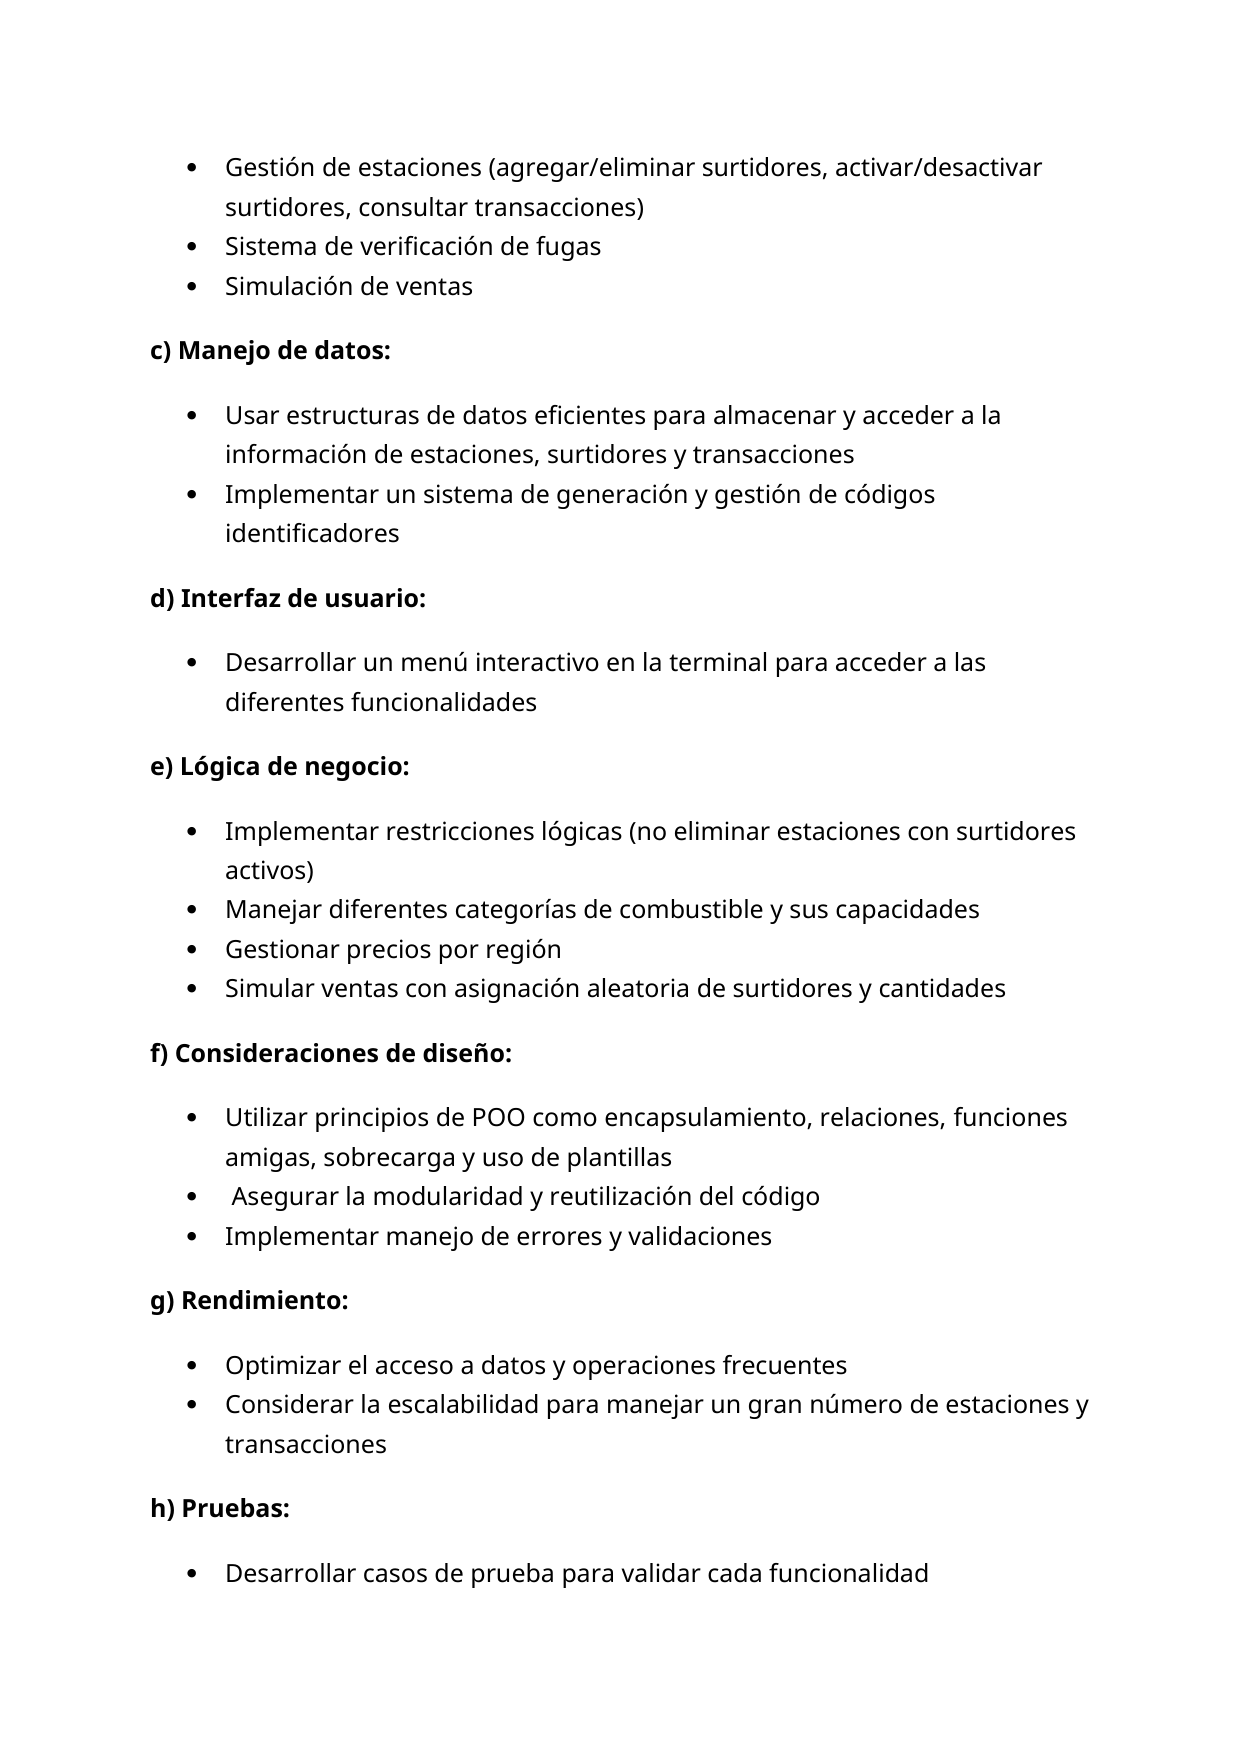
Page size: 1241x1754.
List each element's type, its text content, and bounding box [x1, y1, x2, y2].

list Implementar manejo de errores y validaciones [187, 1218, 1090, 1253]
list Optimizar el acceso a datos y operaciones frecuentes [187, 1347, 1090, 1382]
list Sistema de verificación de fugas [187, 229, 1090, 263]
list Asegurar la modularidad y reutilización del código [187, 1179, 1090, 1213]
list Usar estructuras de datos eficientes para almacenar y acceder a la información de estaciones, surtidores y transacciones [187, 397, 1090, 471]
text g) Rendimiento: [150, 1283, 1090, 1317]
list Considerar la escalabilidad para manejar un gran número de estaciones y transacciones [187, 1387, 1090, 1461]
text c) Manejo de datos: [150, 333, 1090, 367]
list Implementar restricciones lógicas (no eliminar estaciones con surtidores activos) [187, 813, 1090, 887]
list Utilizar principios de POO como encapsulamiento, relaciones, funciones amigas, sobrecarga y uso de plantillas [187, 1100, 1090, 1174]
text f) Consideraciones de diseño: [150, 1036, 1090, 1070]
list Gestión de estaciones (agregar/eliminar surtidores, activar/desactivar surtidores, consultar transacciones) [187, 150, 1090, 223]
list Implementar un sistema de generación y gestión de códigos identificadores [187, 476, 1090, 550]
list Desarrollar casos de prueba para validar cada funcionalidad [187, 1555, 1090, 1589]
text e) Lógica de negocio: [150, 749, 1090, 783]
list Manejar diferentes categorías de combustible y sus capacidades [187, 892, 1090, 926]
list Simular ventas con asignación aleatoria de surtidores y cantidades [187, 971, 1090, 1005]
text h) Pruebas: [150, 1491, 1090, 1525]
list Gestionar precios por región [187, 932, 1090, 966]
text d) Interfaz de usuario: [150, 580, 1090, 614]
list Desarrollar un menú interactivo en la terminal para acceder a las diferentes funcionalidades [187, 645, 1090, 718]
list Simulación de ventas [187, 268, 1090, 302]
